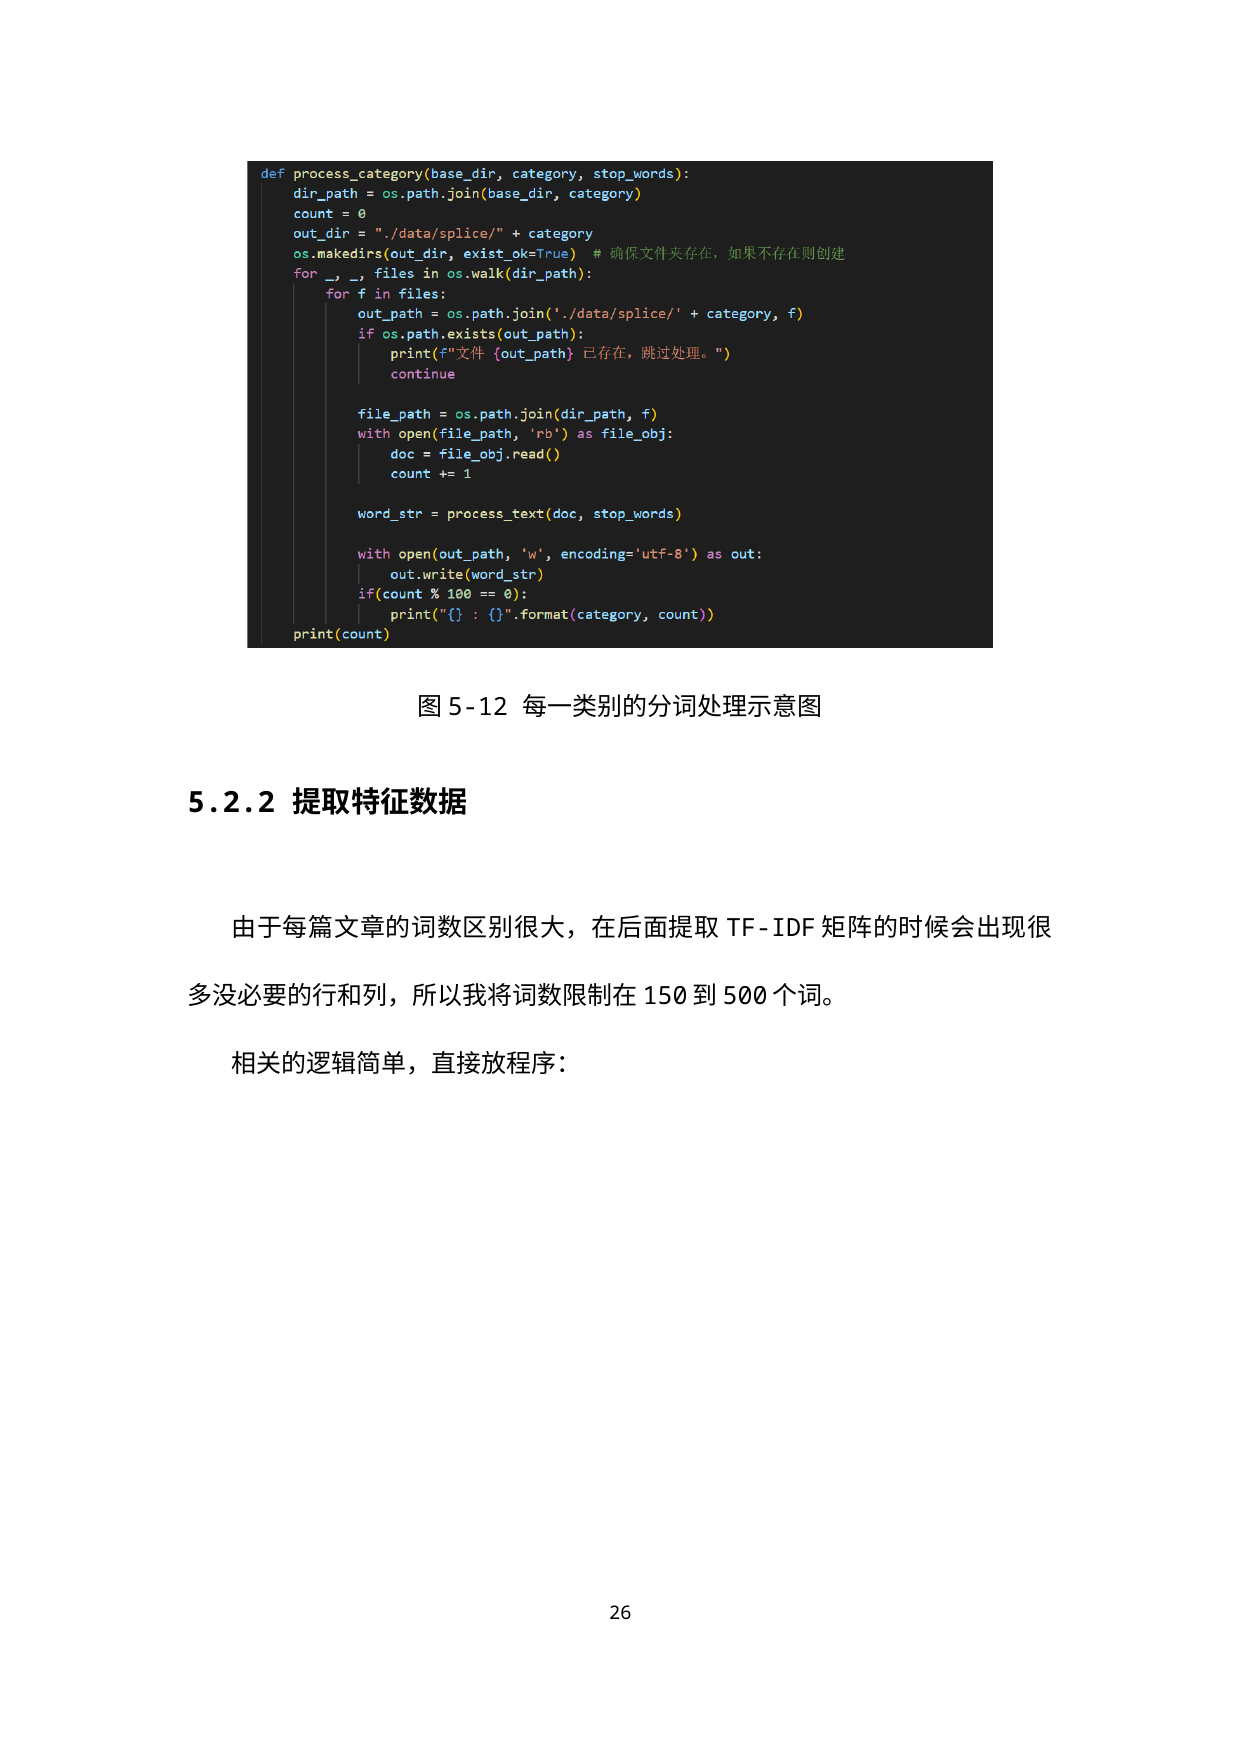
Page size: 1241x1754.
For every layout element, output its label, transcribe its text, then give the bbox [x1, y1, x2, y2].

subtitle 5.2.2 提取特征数据 [187, 766, 1053, 834]
picture [247, 161, 993, 648]
text 图5-12 每一类别的分词处理示意图 [187, 671, 1053, 739]
text 由于每篇文章的词数区别很大，在后面提取TF-IDF矩阵的时候会出现很多没必要的行和列，所以我将词数限制在150到500个词。 [187, 892, 1053, 1028]
text 相关的逻辑简单，直接放程序： [187, 1028, 1053, 1096]
